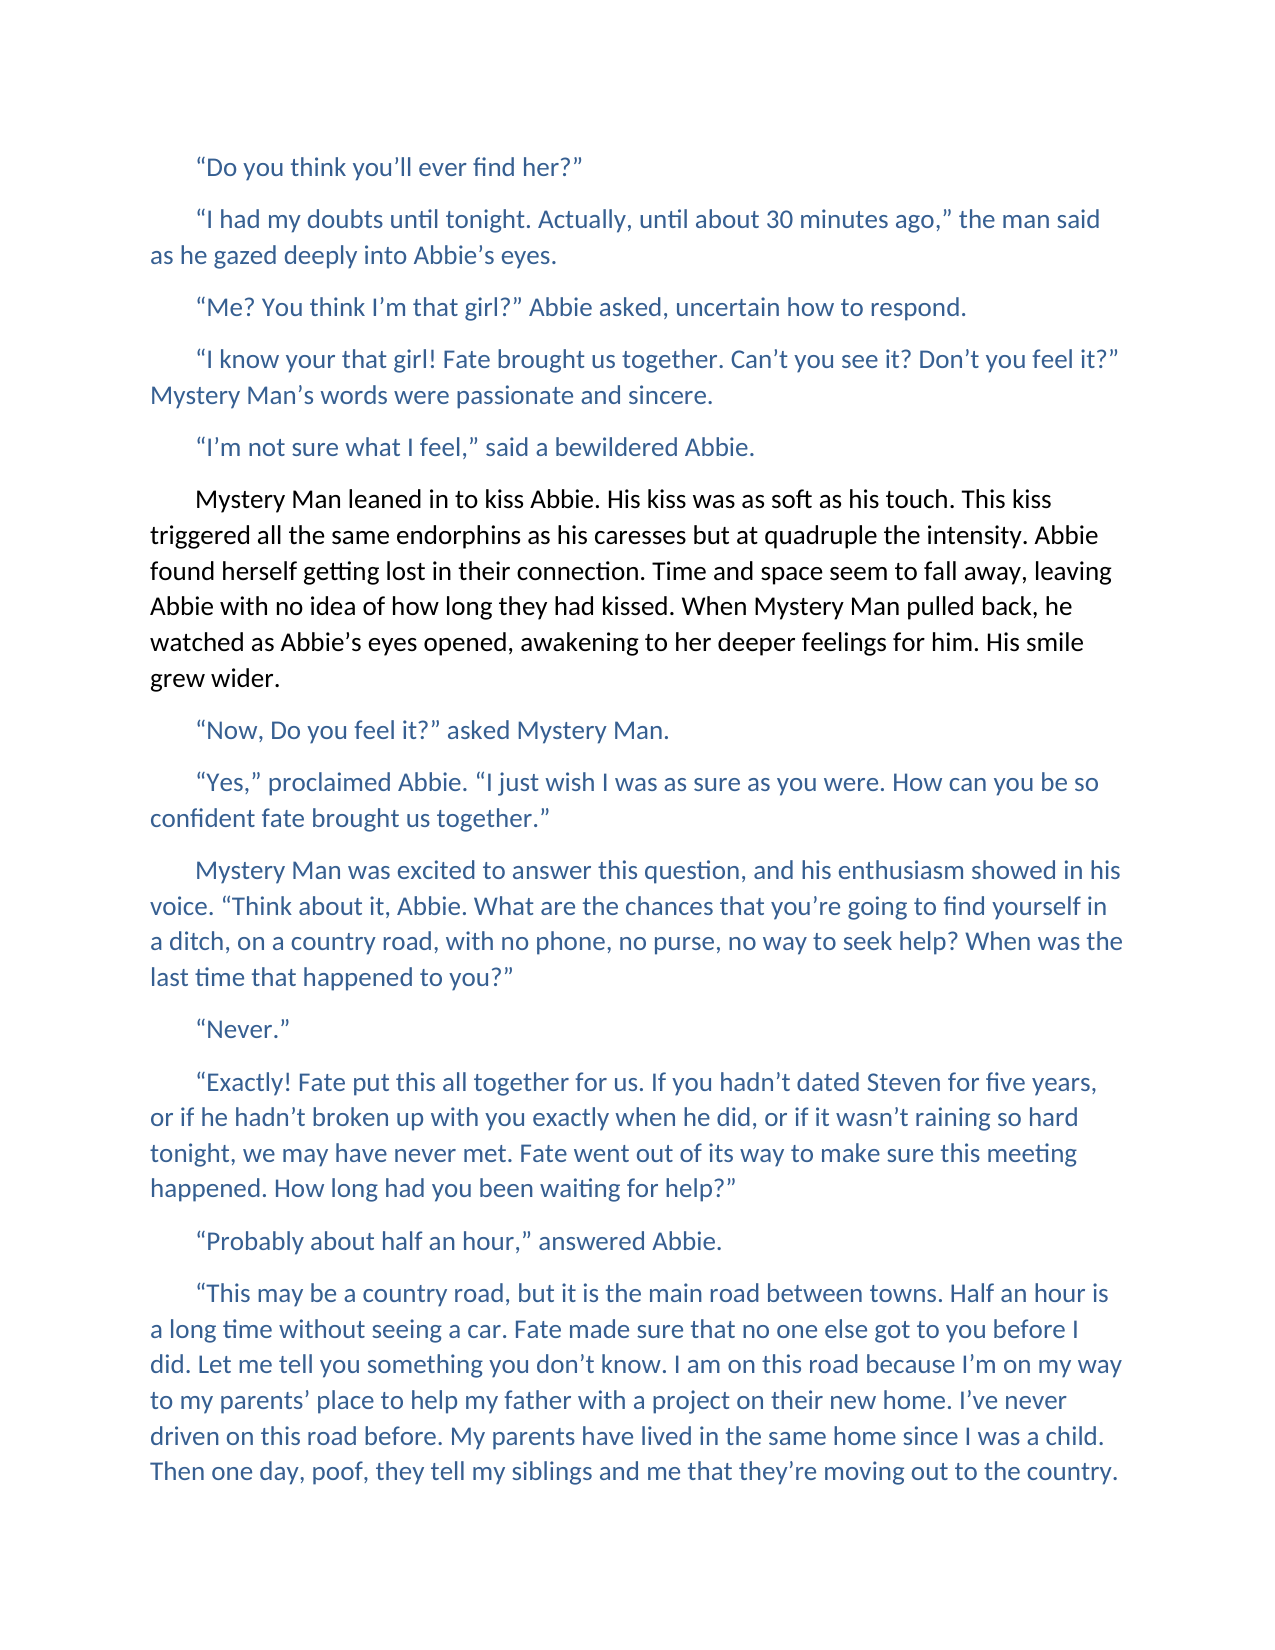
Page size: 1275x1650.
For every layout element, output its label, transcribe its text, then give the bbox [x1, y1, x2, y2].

text “Exactly! Fate put this all together for us. If you hadn’t dated Steven for five years, or if he hadn’t broken up with you exactly when he did, or if it wasn’t raining so hard tonight, we may have never met. Fate went out of its way to make sure this meeting happened. How long had you been waiting for help?” [150, 1065, 1125, 1205]
text “I’m not sure what I feel,” said a bewildered Abbie. [150, 430, 1125, 463]
text Mystery Man leaned in to kiss Abbie. His kiss was as soft as his touch. This kiss triggered all the same endorphins as his caresses but at quadruple the intensity. Abbie found herself getting lost in their connection. Time and space seem to fall away, leaving Abbie with no idea of how long they had kissed. When Mystery Man pulled back, he watched as Abbie’s eyes opened, awakening to her deeper feelings for him. His smile grew wider. [150, 483, 1125, 694]
text “Do you think you’ll ever find her?” [150, 150, 1125, 183]
text “Yes,” proclaimed Abbie. “I just wish I was as sure as you were. How can you be so confident fate brought us together.” [150, 765, 1125, 834]
text “I had my doubts until tonight. Actually, until about 30 minutes ago,” the man said as he gazed deeply into Abbie’s eyes. [150, 202, 1125, 271]
text “Now, Do you feel it?” asked Mystery Man. [150, 713, 1125, 746]
text “I know your that girl! Fate brought us together. Can’t you see it? Don’t you feel it?” Mystery Man’s words were passionate and sincere. [150, 342, 1125, 411]
text “Never.” [150, 1012, 1125, 1046]
text “Probably about half an hour,” answered Abbie. [150, 1224, 1125, 1257]
text Mystery Man was excited to answer this question, and his enthusiasm showed in his voice. “Think about it, Abbie. What are the chances that you’re going to find yourself in a ditch, on a country road, with no phone, no purse, no way to seek help? When was the last time that happened to you?” [150, 853, 1125, 993]
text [150, 1276, 1125, 1487]
text “Me? You think I’m that girl?” Abbie asked, uncertain how to respond. [150, 290, 1125, 323]
